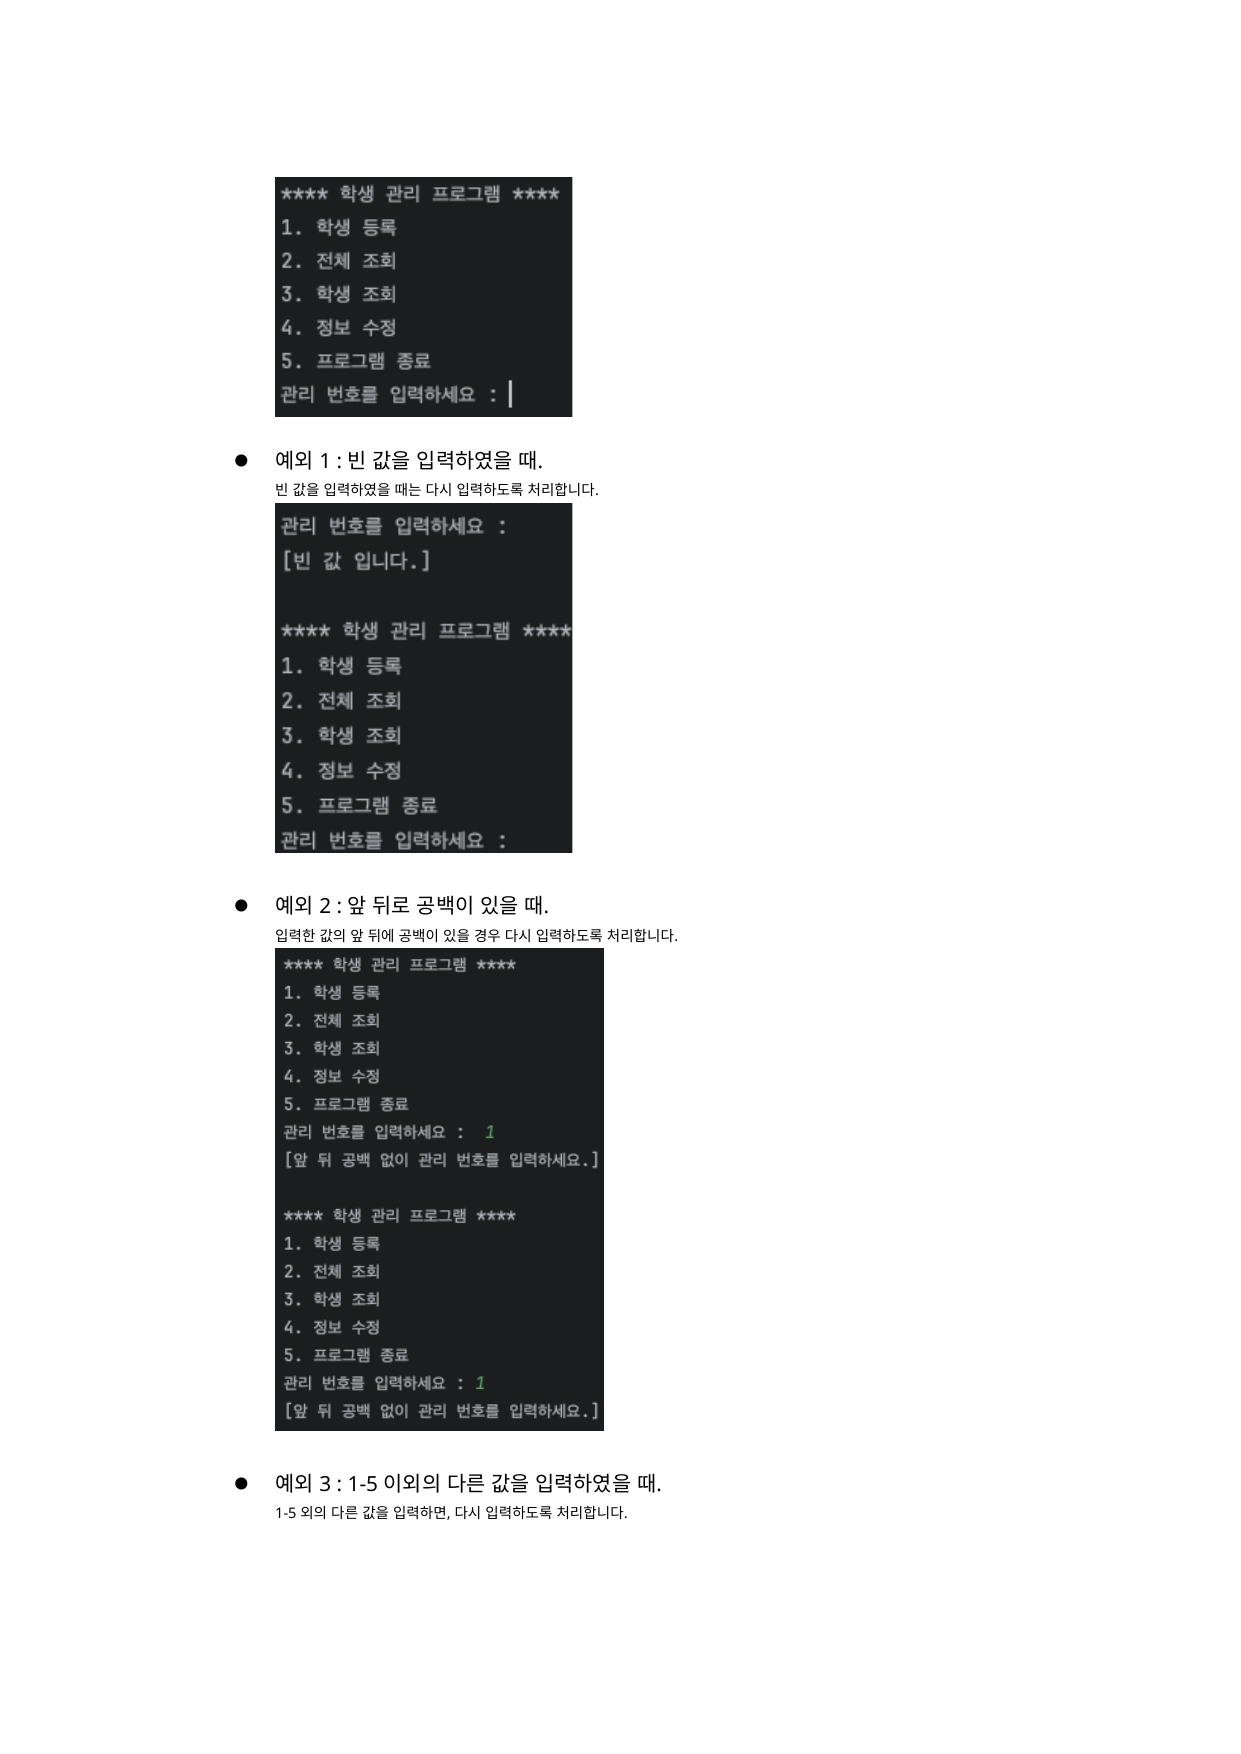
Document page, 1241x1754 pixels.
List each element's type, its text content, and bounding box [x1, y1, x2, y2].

picture [275, 177, 573, 417]
list 예외 3 : 1-5 이외의 다른 값을 입력하였을 때. [233, 1467, 1090, 1497]
list 예외 1 : 빈 값을 입력하였을 때. [233, 444, 1090, 474]
list 빈 값을 입력하였을 때는 다시 입력하도록 처리합니다. [275, 479, 1090, 500]
list 예외 2 : 앞 뒤로 공백이 있을 때. [233, 889, 1090, 920]
picture [275, 948, 604, 1431]
list 1-5 외의 다른 값을 입력하면, 다시 입력하도록 처리합니다. [275, 1502, 1090, 1523]
list 입력한 값의 앞 뒤에 공백이 있을 경우 다시 입력하도록 처리합니다. [275, 924, 1090, 945]
picture [275, 503, 573, 853]
